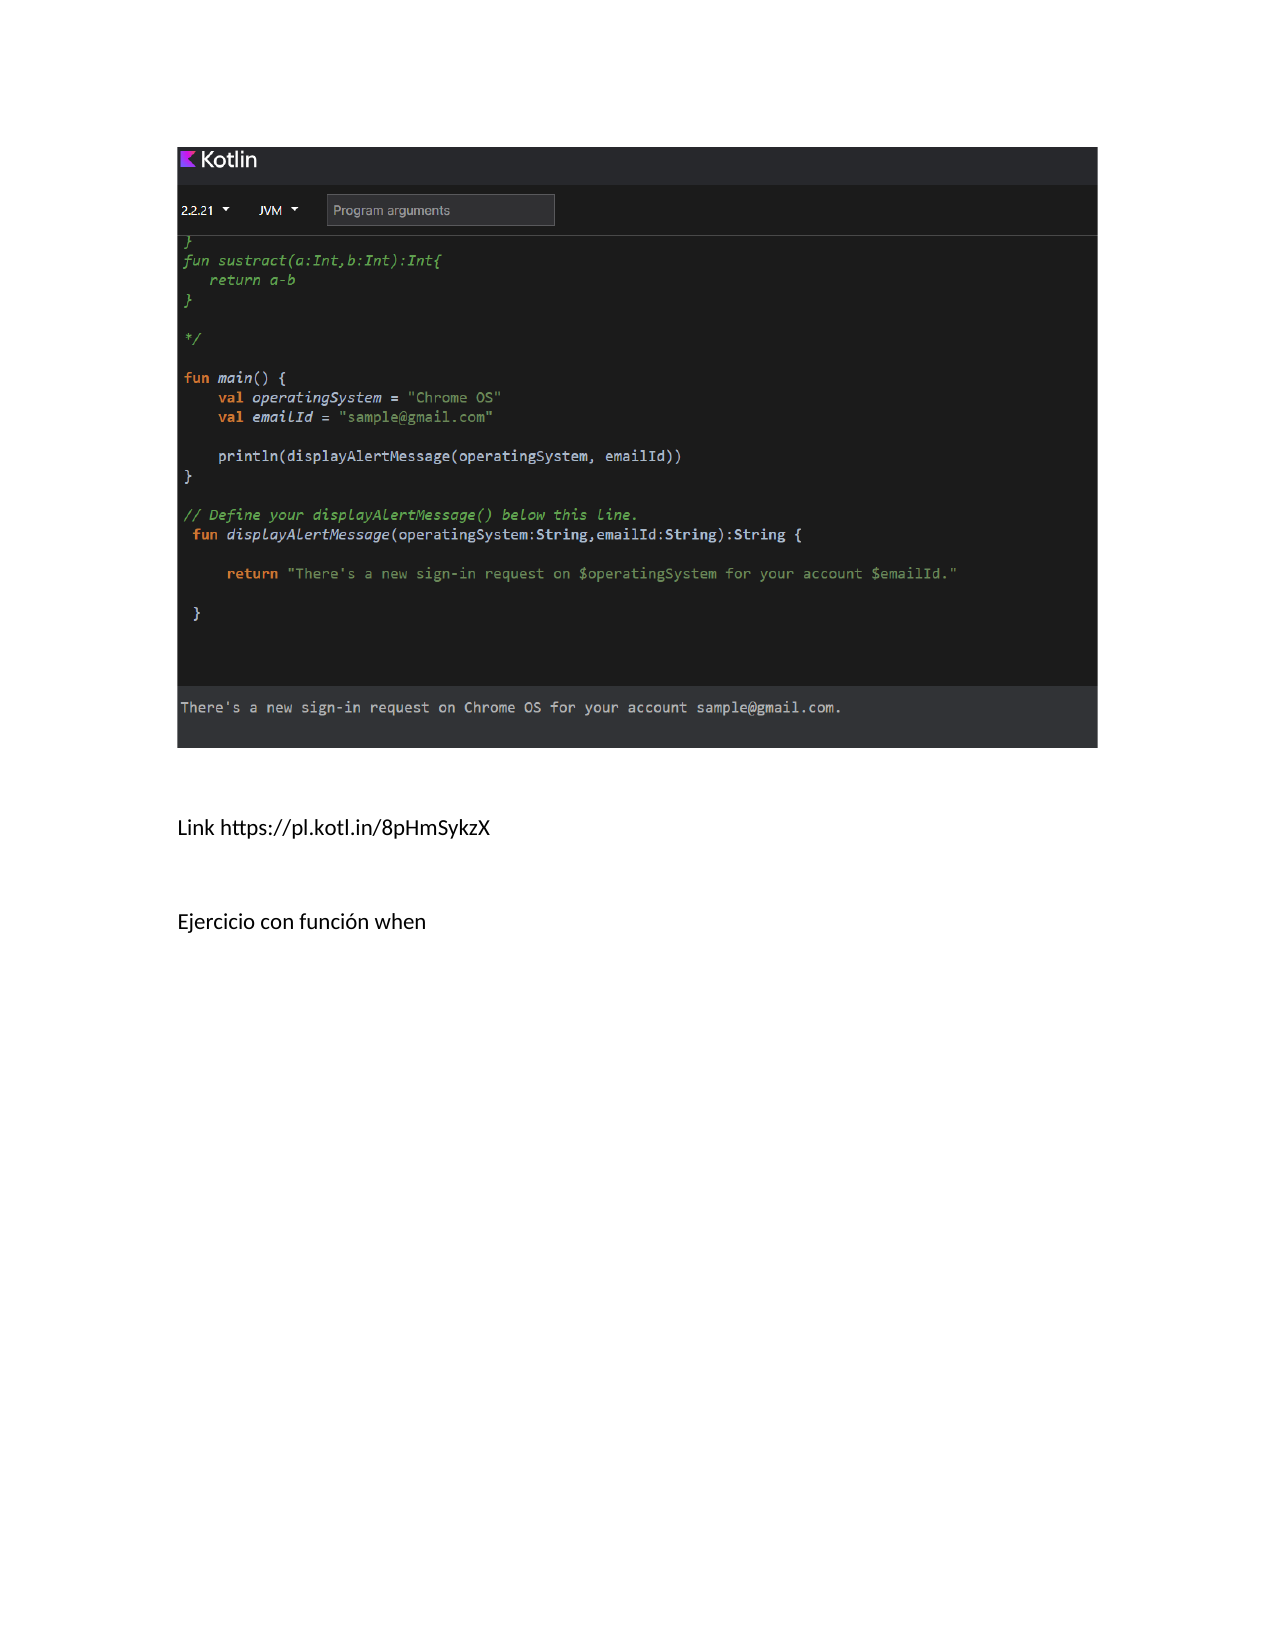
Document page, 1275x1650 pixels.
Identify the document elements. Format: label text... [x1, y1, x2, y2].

text Ejercicio con función when [177, 907, 1098, 935]
text Link https://pl.kotl.in/8pHmSykzX [177, 813, 1098, 842]
picture [177, 147, 1098, 748]
